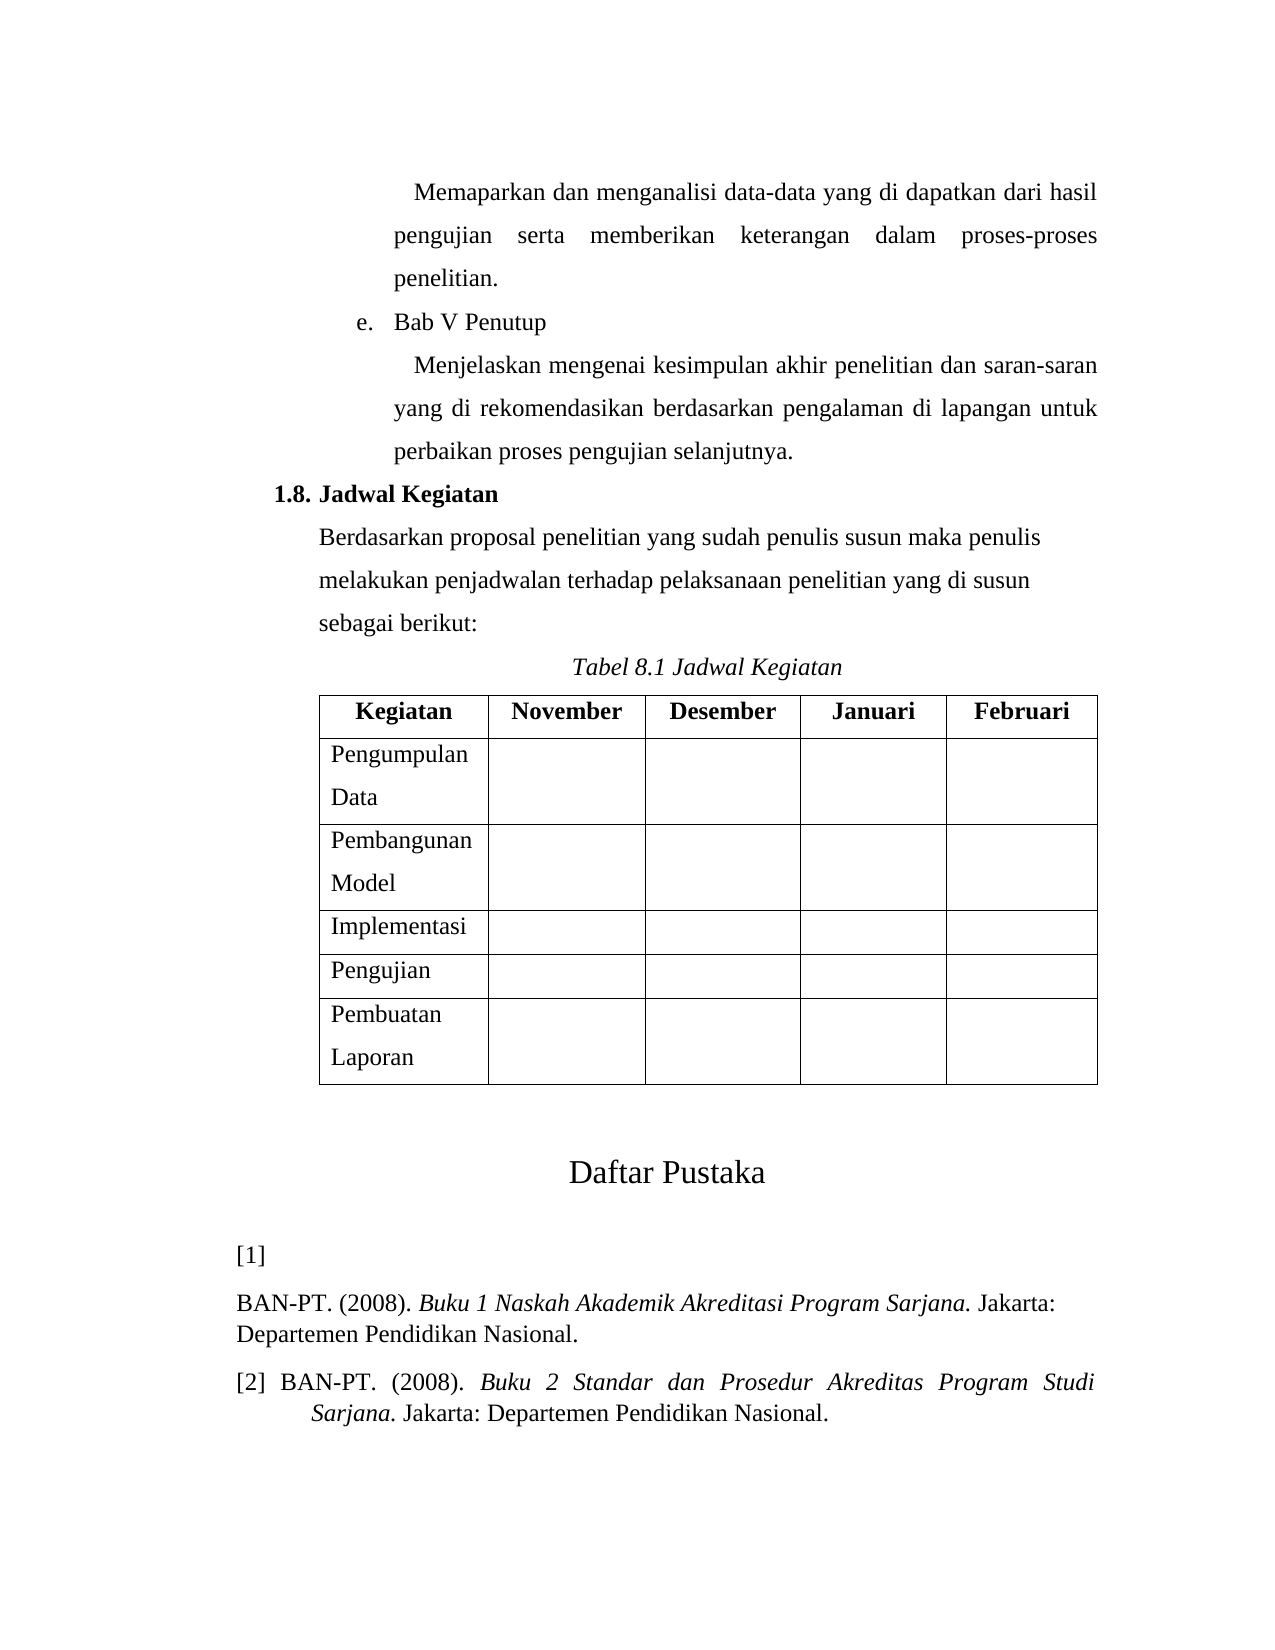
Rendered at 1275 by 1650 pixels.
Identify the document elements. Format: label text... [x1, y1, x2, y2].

table_header Februari [947, 696, 1097, 738]
table_cell [947, 999, 1097, 1084]
table_cell [646, 955, 800, 998]
table_cell [489, 911, 645, 954]
table_cell Pengumpulan Data [320, 739, 488, 824]
table_cell [646, 999, 800, 1084]
table_cell [646, 739, 800, 824]
table_cell [801, 825, 946, 910]
table_cell Pengujian [320, 955, 488, 998]
table_cell Pembangunan Model [320, 825, 488, 910]
table_header November [489, 696, 645, 738]
list Memaparkan dan menganalisi data-data yang di dapatkan dari hasil pengujian serta memberikan keterangan dalam proses-proses penelitian. [394, 177, 1098, 292]
list Menjelaskan mengenai kesimpulan akhir penelitian dan saran-saran yang di rekomendasikan berdasarkan pengalaman di lapangan untuk perbaikan proses pengujian selanjutnya. [394, 350, 1098, 465]
table_cell [947, 955, 1097, 998]
list Berdasarkan proposal penelitian yang sudah penulis susun maka penulis melakukan penjadwalan terhadap pelaksanaan penelitian yang di susun sebagai berikut: [319, 522, 1098, 637]
table_cell [489, 955, 645, 998]
table_cell Pembuatan Laporan [320, 999, 488, 1084]
list Jadwal Kegiatan [274, 479, 1098, 508]
table_cell [489, 739, 645, 824]
table_cell [646, 825, 800, 910]
table_cell [489, 999, 645, 1084]
table_cell [801, 911, 946, 954]
table_cell [801, 999, 946, 1084]
table_cell [646, 911, 800, 954]
list Bab V Penutup [356, 307, 1098, 335]
table_cell [947, 739, 1097, 824]
table_header Januari [801, 696, 946, 738]
table_cell [489, 825, 645, 910]
list Tabel 8.1 Jadwal Kegiatan [319, 652, 1098, 680]
table_cell [801, 955, 946, 998]
table_header Desember [646, 696, 800, 738]
table_cell [801, 739, 946, 824]
table_header Kegiatan [320, 696, 488, 738]
table_cell Implementasi [320, 911, 488, 954]
table_cell [947, 911, 1097, 954]
table_cell [947, 825, 1097, 910]
